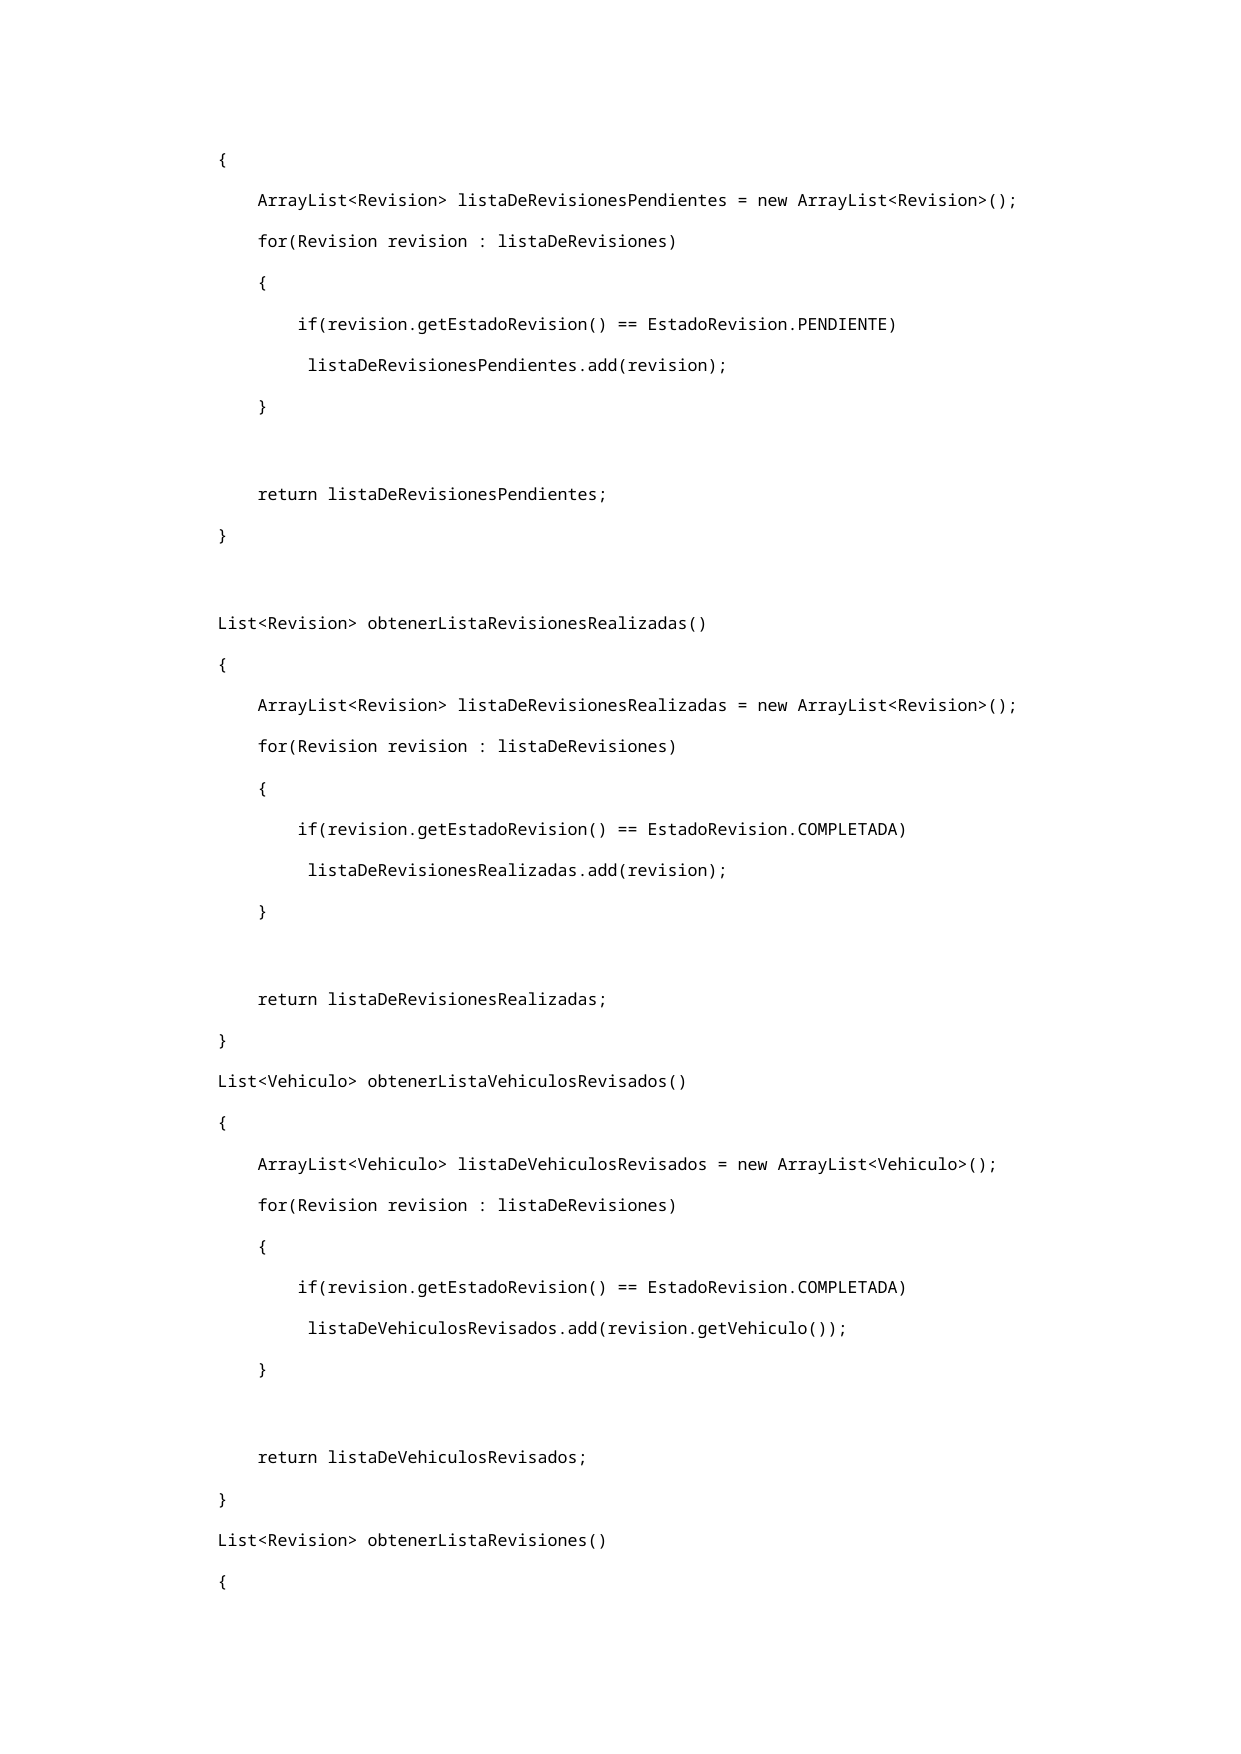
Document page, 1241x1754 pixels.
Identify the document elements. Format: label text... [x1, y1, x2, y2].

text if(revision.getEstadoRevision() == EstadoRevision.PENDIENTE) [177, 312, 1063, 335]
text } [177, 524, 1063, 546]
text { [177, 653, 1063, 676]
text { [177, 1111, 1063, 1134]
text } [177, 1487, 1063, 1510]
text return listaDeRevisionesPendientes; [177, 482, 1063, 505]
text return listaDeVehiculosRevisados; [177, 1446, 1063, 1469]
text List<Revision> obtenerListaRevisionesRealizadas() [177, 612, 1063, 634]
text ArrayList<Revision> listaDeRevisionesPendientes = new ArrayList<Revision>(); [177, 189, 1063, 211]
text return listaDeRevisionesRealizadas; [177, 988, 1063, 1010]
text { [177, 776, 1063, 799]
text { [177, 1569, 1063, 1592]
text List<Vehiculo> obtenerListaVehiculosRevisados() [177, 1070, 1063, 1093]
text ArrayList<Revision> listaDeRevisionesRealizadas = new ArrayList<Revision>(); [177, 694, 1063, 717]
text { [177, 148, 1063, 170]
text for(Revision revision : listaDeRevisiones) [177, 735, 1063, 758]
text { [177, 1234, 1063, 1257]
text { [177, 271, 1063, 294]
text List<Revision> obtenerListaRevisiones() [177, 1528, 1063, 1551]
text listaDeVehiculosRevisados.add(revision.getVehiculo()); [177, 1317, 1063, 1339]
text } [177, 1358, 1063, 1381]
text if(revision.getEstadoRevision() == EstadoRevision.COMPLETADA) [177, 817, 1063, 840]
text for(Revision revision : listaDeRevisiones) [177, 1193, 1063, 1216]
text } [177, 394, 1063, 417]
text listaDeRevisionesRealizadas.add(revision); [177, 858, 1063, 881]
text if(revision.getEstadoRevision() == EstadoRevision.COMPLETADA) [177, 1276, 1063, 1298]
text } [177, 1029, 1063, 1052]
text listaDeRevisionesPendientes.add(revision); [177, 353, 1063, 376]
text } [177, 900, 1063, 922]
text ArrayList<Vehiculo> listaDeVehiculosRevisados = new ArrayList<Vehiculo>(); [177, 1152, 1063, 1175]
text for(Revision revision : listaDeRevisiones) [177, 230, 1063, 253]
